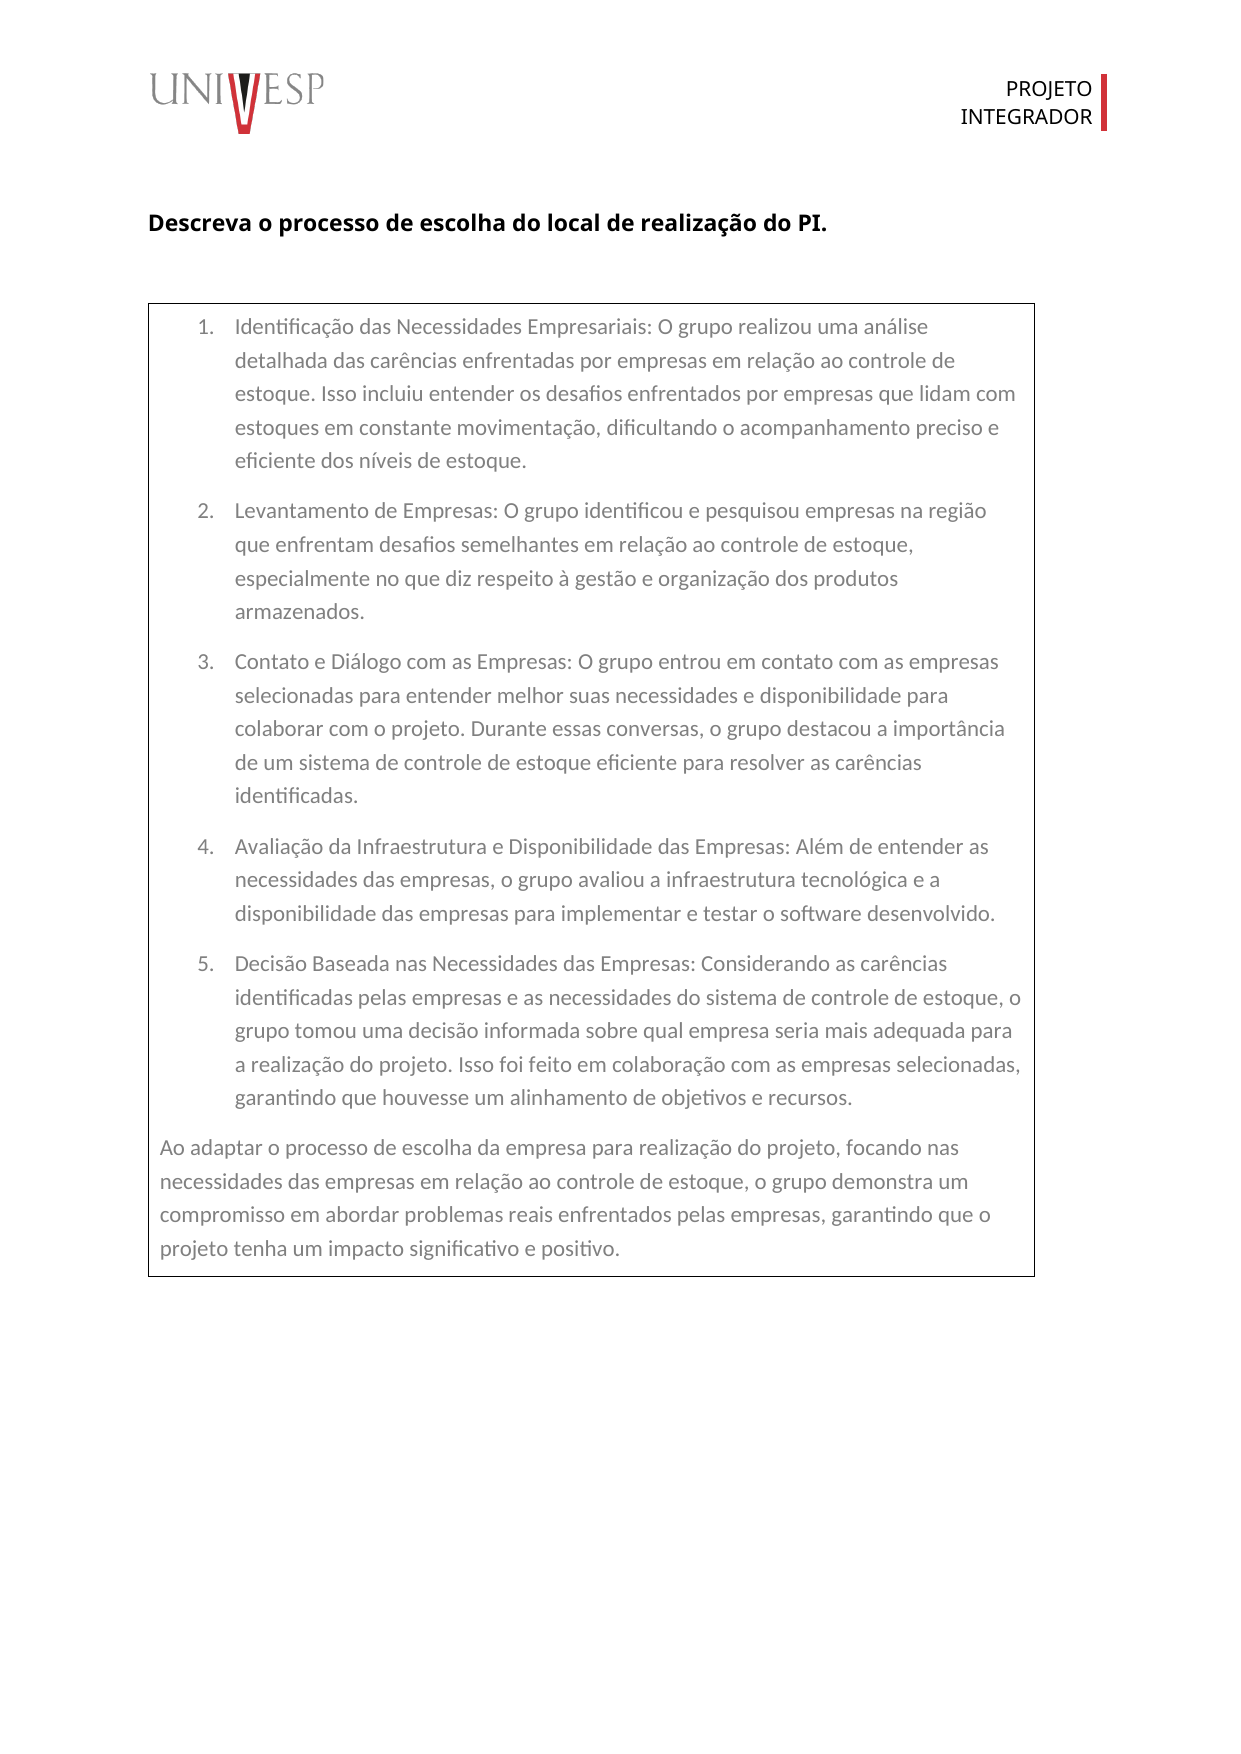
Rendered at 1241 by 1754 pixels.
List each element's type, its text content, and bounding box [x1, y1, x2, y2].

table_header Identificação das Necessidades Empresariais: O grupo realizou uma análise detalhada das carências enfrentadas por empresas em relação ao controle de estoque. Isso incluiu entender os desafios enfrentados por empresas que lidam com estoques em constante movimentação, dificultando o acompanhamento preciso e eficiente dos níveis de estoque. Levantamento de Empresas: O grupo identificou e pesquisou empresas na região que enfrentam desafios semelhantes em relação ao controle de estoque, especialmente no que diz respeito à gestão e organização dos produtos armazenados. Contato e Diálogo com as Empresas: O grupo entrou em contato com as empresas selecionadas para entender melhor suas necessidades e disponibilidade para colaborar com o projeto. Durante essas conversas, o grupo destacou a importância de um sistema de controle de estoque eficiente para resolver as carências identificadas. Avaliação da Infraestrutura e Disponibilidade das Empresas: Além de entender as necessidades das empresas, o grupo avaliou a infraestrutura tecnológica e a disponibilidade das empresas para implementar e testar o software desenvolvido. Decisão Baseada nas Necessidades das Empresas: Considerando as carências identificadas pelas empresas e as necessidades do sistema de controle de estoque, o grupo tomou uma decisão informada sobre qual empresa seria mais adequada para a realização do projeto. Isso foi feito em colaboração com as empresas selecionadas, garantindo que houvesse um alinhamento de objetivos e recursos. Ao adaptar o processo de escolha da empresa para realização do projeto, focando nas necessidades das empresas em relação ao controle de estoque, o grupo demonstra um compromisso em abordar problemas reais enfrentados pelas empresas, garantindo que o projeto tenha um impacto significativo e positivo. [149, 304, 1034, 1276]
text Descreva o processo de escolha do local de realização do PI. [148, 207, 1092, 238]
picture [150, 73, 324, 134]
